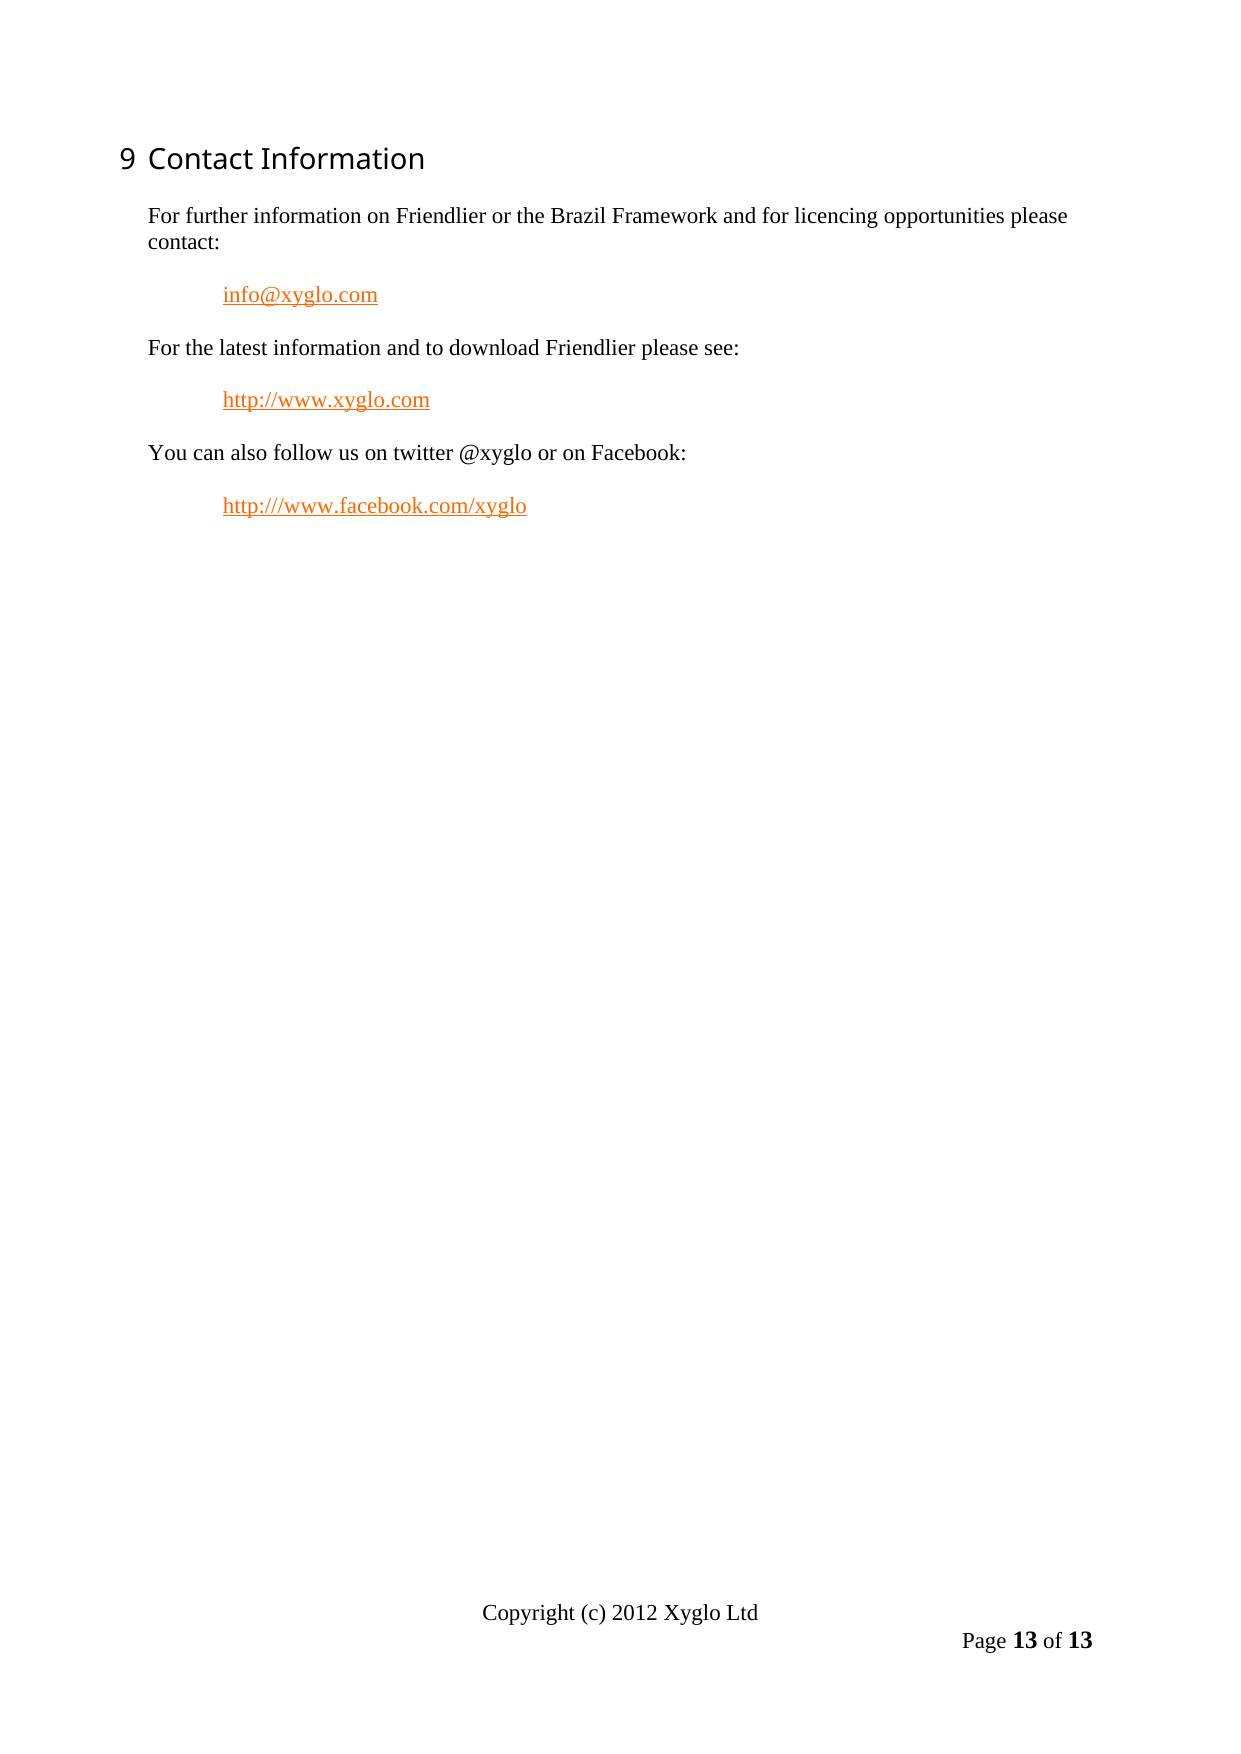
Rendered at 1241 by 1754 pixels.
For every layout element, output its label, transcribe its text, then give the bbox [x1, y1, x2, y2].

text You can also follow us on twitter @xyglo or on Facebook: [148, 439, 1093, 465]
text For further information on Friendlier or the Brazil Framework and for licencing opportunities please contact: [148, 202, 1093, 254]
text http:///www.facebook.com/xyglo [148, 492, 1093, 518]
text For the latest information and to download Friendlier please see: [148, 333, 1093, 360]
text info@xyglo.com [148, 281, 1093, 307]
subtitle Contact Information [136, 148, 1093, 175]
text http://www.xyglo.com [148, 386, 1093, 413]
